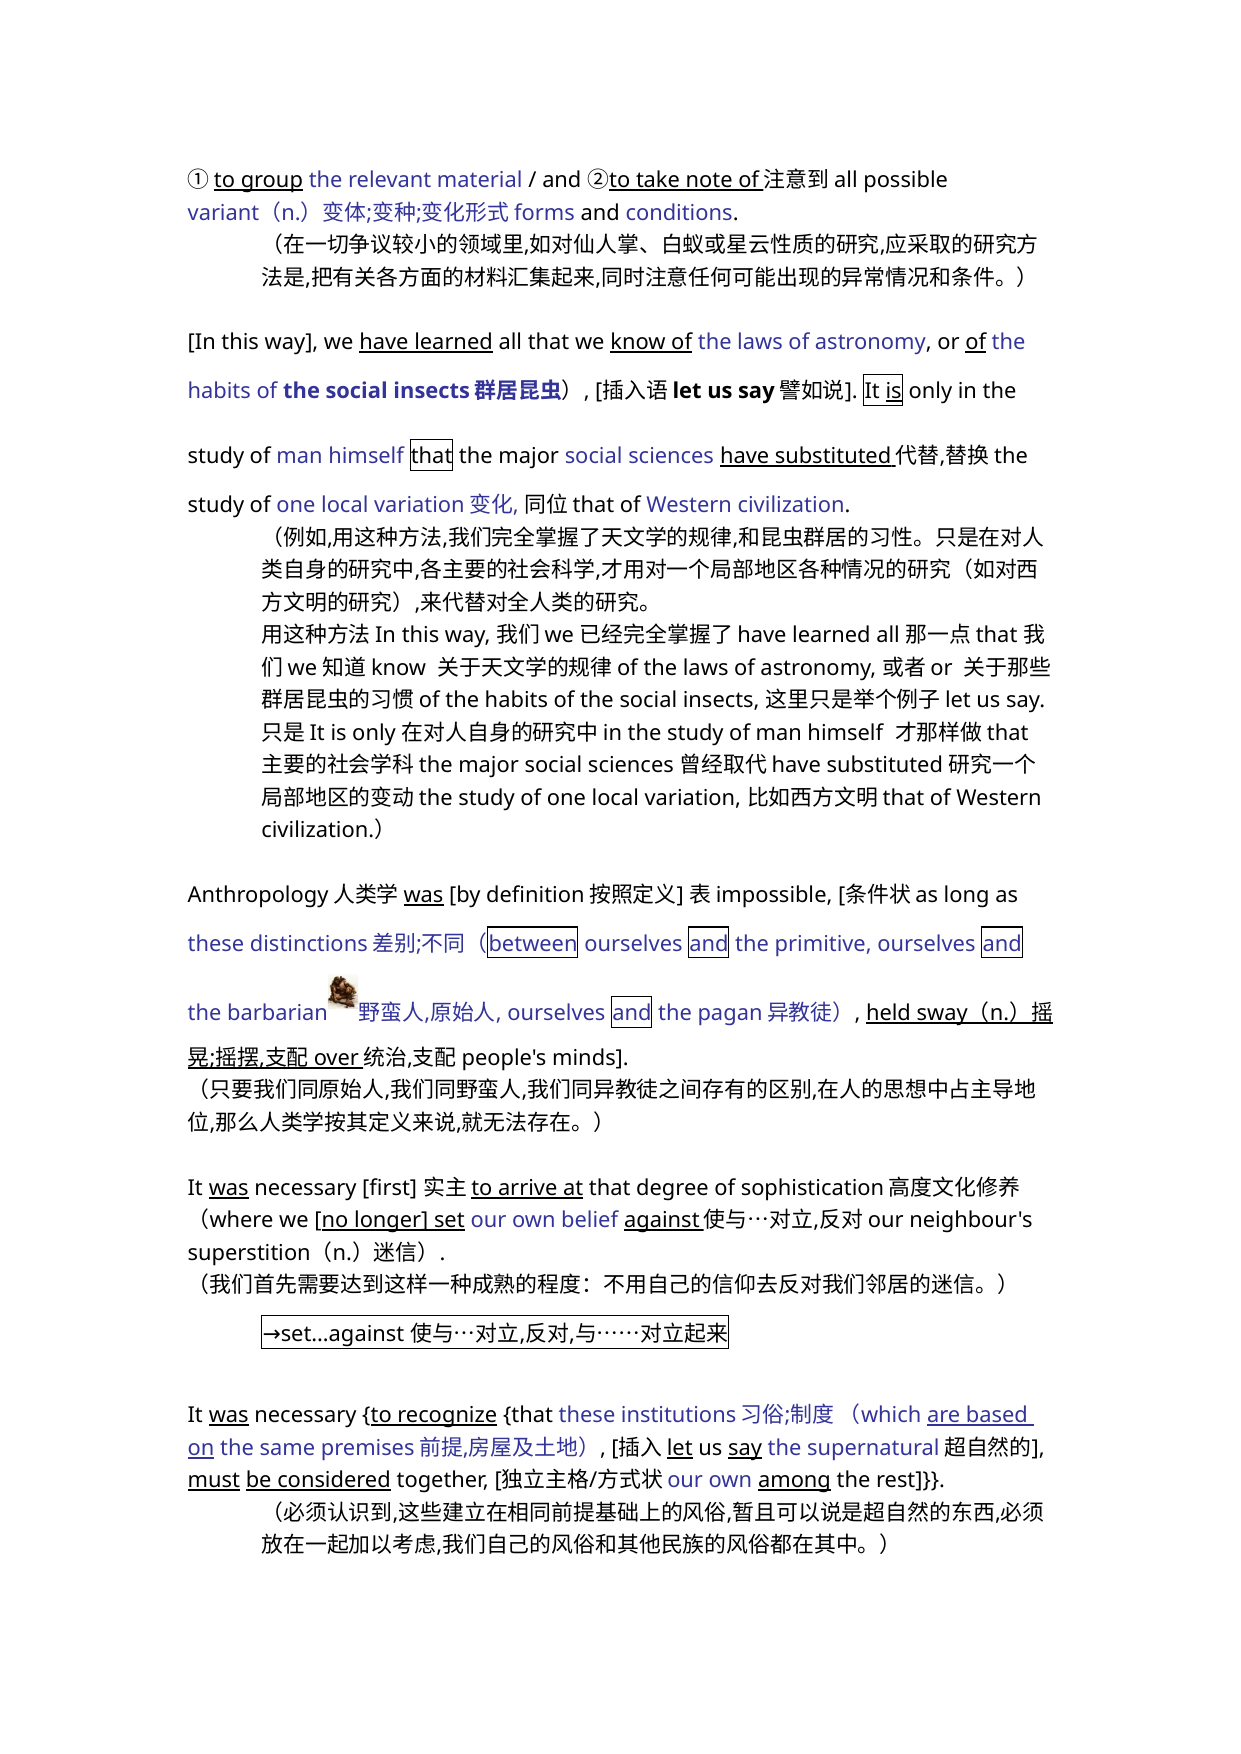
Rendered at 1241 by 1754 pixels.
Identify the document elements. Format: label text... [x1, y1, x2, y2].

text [187, 162, 1053, 227]
text It was necessary [first] 实主to arrive at that degree of sophistication高度文化修养 （where we [no longer] set our own belief against使与…对立,反对 our neighbour's superstition（n.）迷信）. [187, 1169, 1053, 1267]
picture [327, 974, 359, 1009]
list （必须认识到,这些建立在相同前提基础上的风俗,暂且可以说是超自然的东西,必须放在一起加以考虑,我们自己的风俗和其他民族的风俗都在其中。） [261, 1494, 1053, 1559]
text [In this way], we have learned all that we know of the laws of astronomy, or of the habits of the social insects群居昆虫）, [插入语let us say譬如说]. It is only in the study of man himself that the major social sciences have substituted代替,替换 the study of one local variation变化, 同位that of Western civilization. [187, 324, 1053, 519]
text Anthropology人类学 was [by definition按照定义] 表impossible, [条件状as long as these distinctions差别;不同（between ourselves and the primitive, ourselves and the barbarian野蛮人,原始人, ourselves and the pagan异教徒）, held sway（n.）摇晃;摇摆,支配 over统治,支配 people's minds]. [187, 877, 1053, 1072]
list 只是It is only 在对人自身的研究中in the study of man himself 才那样做that 主要的社会学科the major social sciences 曾经取代have substituted 研究一个局部地区的变动the study of one local variation, 比如西方文明that of Western civilization.） [261, 714, 1053, 844]
list （在一切争议较小的领域里,如对仙人掌、白蚁或星云性质的研究,应采取的研究方法是,把有关各方面的材料汇集起来,同时注意任何可能出现的异常情况和条件。） [261, 227, 1053, 292]
text It was necessary {to recognize {that these institutions习俗;制度 （which are based on the same premises前提,房屋及土地）, [插入let us say the supernatural超自然的], must be considered together, [独立主格/方式状our own among the rest]}}. [187, 1397, 1053, 1494]
list （例如,用这种方法,我们完全掌握了天文学的规律,和昆虫群居的习性。只是在对人类自身的研究中,各主要的社会科学,才用对一个局部地区各种情况的研究（如对西方文明的研究）,来代替对全人类的研究。 [261, 519, 1053, 617]
list （我们首先需要达到这样一种成熟的程度：不用自己的信仰去反对我们邻居的迷信。） [187, 1267, 1053, 1299]
list →set…against 使与…对立,反对,与……对立起来 [261, 1299, 1053, 1364]
list 用这种方法In this way, 我们we 已经完全掌握了have learned all 那一点that 我们we 知道know 关于天文学的规律of the laws of astronomy, 或者or 关于那些群居昆虫的习惯of the habits of the social insects, 这里只是举个例子let us say. [261, 617, 1053, 714]
list （只要我们同原始人,我们同野蛮人,我们同异教徒之间存有的区别,在人的思想中占主导地位,那么人类学按其定义来说,就无法存在。） [187, 1072, 1053, 1137]
